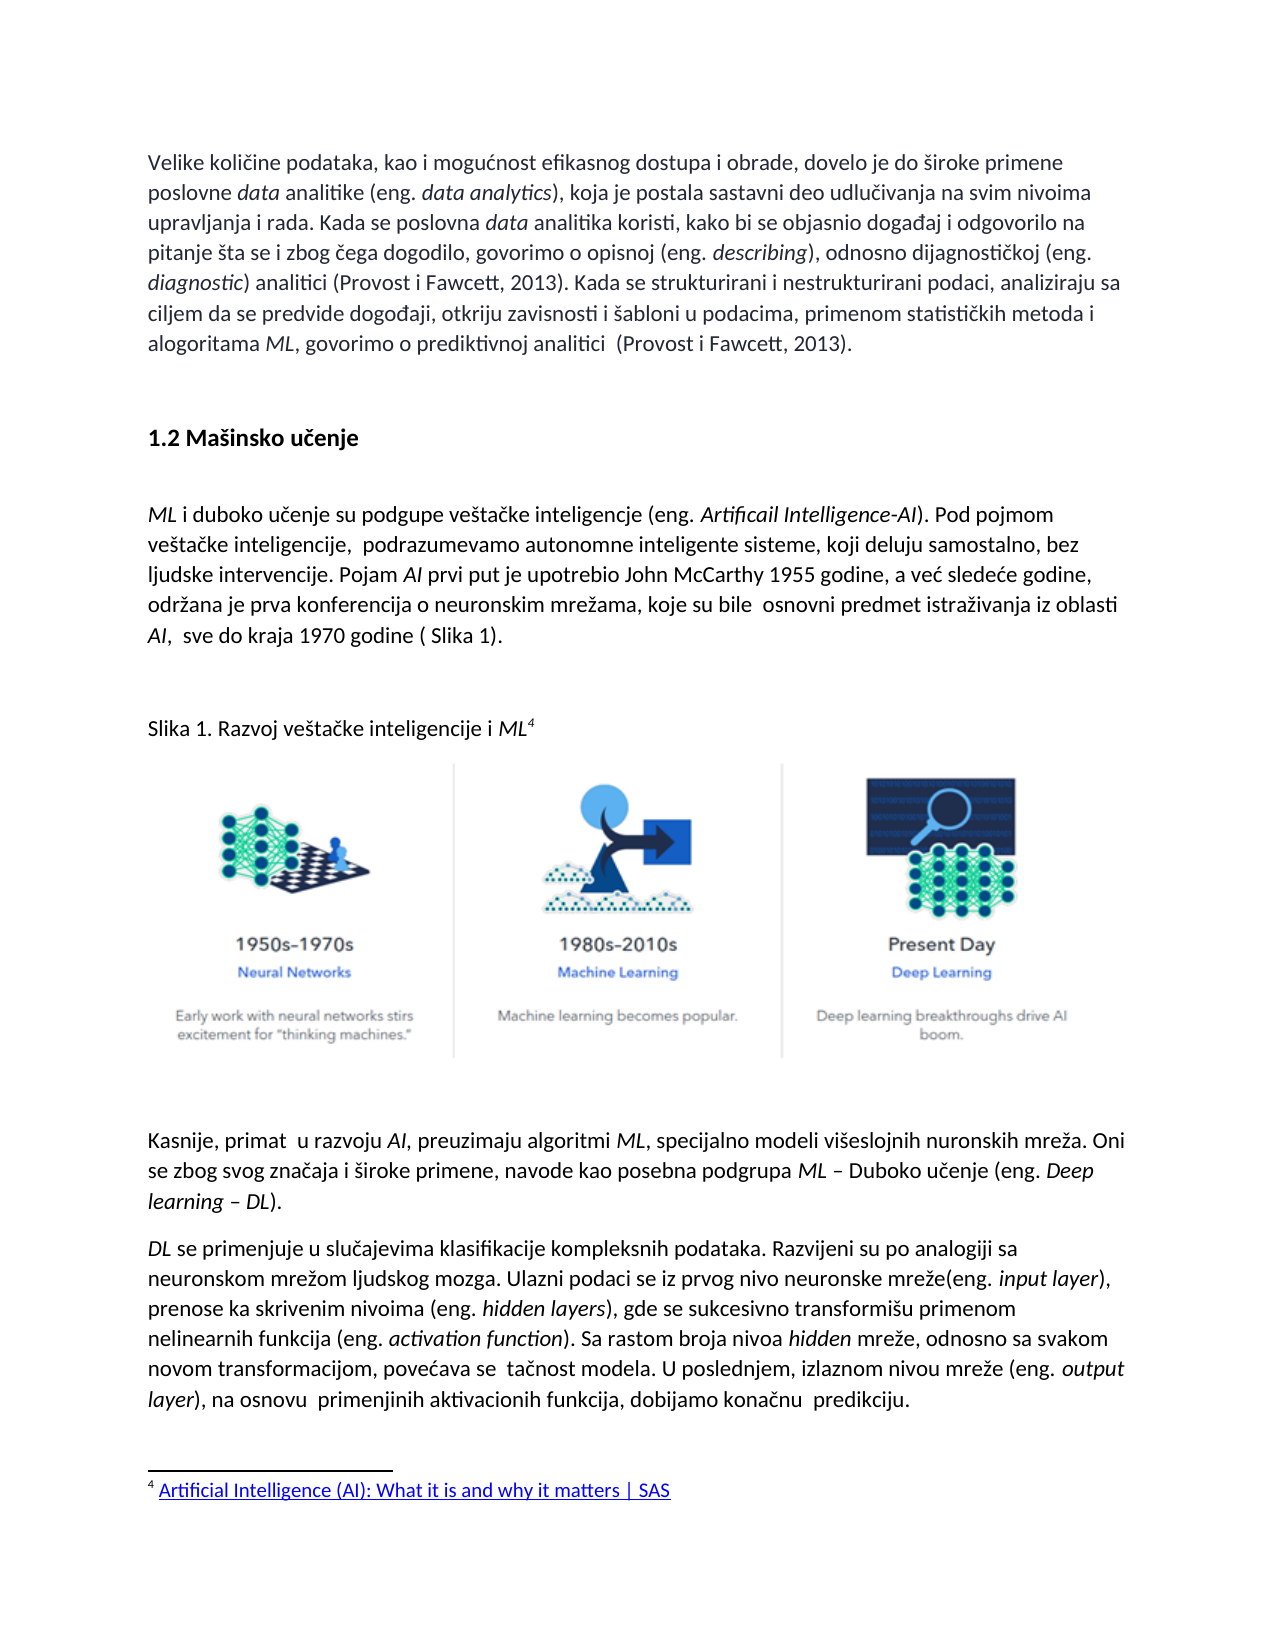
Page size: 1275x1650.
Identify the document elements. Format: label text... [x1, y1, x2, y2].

picture [147, 761, 1090, 1061]
text 1.2 Mašinsko učenje [148, 423, 1127, 453]
text Kasnije, primat u razvoju AI, preuzimaju algoritmi ML, specijalno modeli višeslojnih nuronskih mreža. Oni se zbog svog značaja i široke primene, navode kao posebna podgrupa ML – Duboko učenje (eng. Deep learning – DL). [148, 1126, 1127, 1215]
text Slika 1. Razvoj veštačke inteligencije i ML [148, 714, 1127, 743]
text Velike količine podataka, kao i mogućnost efikasnog dostupa i obrade, dovelo je do široke primene poslovne data analitike (eng. data analytics), koja je postala sastavni deo udlučivanja na svim nivoima upravljanja i rada. Kada se poslovna data analitika koristi, kako bi se objasnio događaj i odgovorilo na pitanje šta se i zbog čega dogodilo, govorimo o opisnoj (eng. describing), odnosno dijagnostičkoj (eng. diagnostic) analitici (Provost i Fawcett, 2013). Kada se strukturirani i nestrukturirani podaci, analiziraju sa ciljem da se predvide dogođaji, otkriju zavisnosti i šabloni u podacima, primenom statističkih metoda i alogoritama ML, govorimo o prediktivnoj analitici (Provost i Fawcett, 2013). [148, 148, 1127, 357]
text ML i duboko učenje su podgupe veštačke inteligencje (eng. Artificail Intelligence-AI). Pod pojmom veštačke inteligencije, podrazumevamo autonomne inteligente sisteme, koji deluju samostalno, bez ljudske intervencije. Pojam AI prvi put je upotrebio John McCarthy 1955 godine, a već sledeće godine, održana je prva konferencija o neuronskim mrežama, koje su bile osnovni predmet istraživanja iz oblasti AI, sve do kraja 1970 godine ( Slika 1). [148, 500, 1127, 649]
text DL se primenjuje u slučajevima klasifikacije kompleksnih podataka. Razvijeni su po analogiji sa neuronskom mrežom ljudskog mozga. Ulazni podaci se iz prvog nivo neuronske mreže(eng. input layer), prenose ka skrivenim nivoima (eng. hidden layers), gde se sukcesivno transformišu primenom nelinearnih funkcija (eng. activation function). Sa rastom broja nivoa hidden mreže, odnosno sa svakom novom transformacijom, povećava se tačnost modela. U poslednjem, izlaznom nivou mreže (eng. output layer), na osnovu primenjinih aktivacionih funkcija, dobijamo konačnu predikciju. [148, 1234, 1127, 1413]
